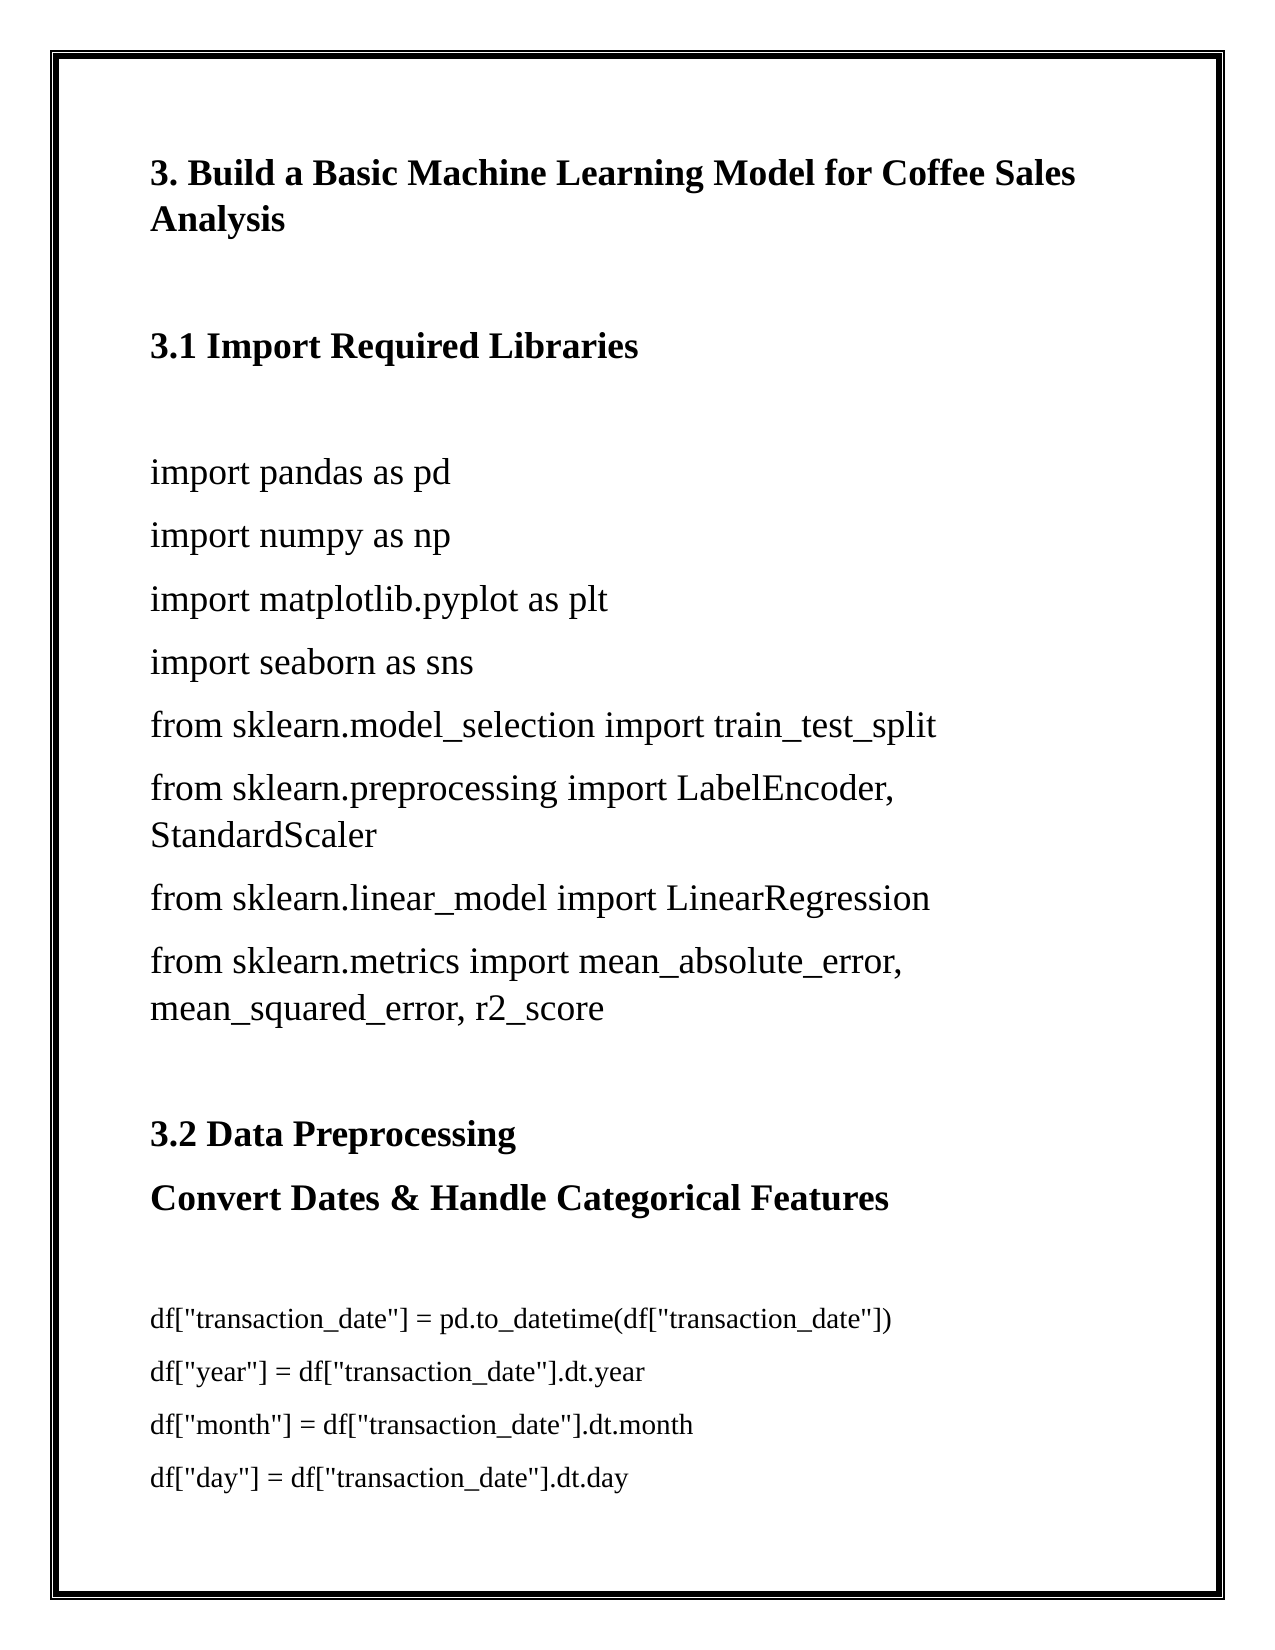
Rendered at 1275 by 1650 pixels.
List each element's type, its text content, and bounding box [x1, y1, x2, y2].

text df["transaction_date"] = pd.to_datetime(df["transaction_date"]) [150, 1301, 1125, 1335]
text import matplotlib.pyplot as plt [150, 576, 1125, 619]
text from sklearn.linear_model import LinearRegression [150, 875, 1125, 918]
text import pandas as pd [150, 449, 1125, 493]
text df["year"] = df["transaction_date"].dt.year [150, 1354, 1125, 1388]
text df["month"] = df["transaction_date"].dt.month [150, 1407, 1125, 1441]
text import seaborn as sns [150, 639, 1125, 682]
text df["day"] = df["transaction_date"].dt.day [150, 1460, 1125, 1493]
text 3.2 Data Preprocessing [150, 1112, 1125, 1155]
text from sklearn.metrics import mean_absolute_error, mean_squared_error, r2_score [150, 939, 1125, 1028]
text 3.1 Import Required Libraries [150, 323, 1125, 366]
text from sklearn.preprocessing import LabelEncoder, StandardScaler [150, 766, 1125, 855]
text Convert Dates & Handle Categorical Features [150, 1175, 1125, 1218]
text from sklearn.model_selection import train_test_split [150, 702, 1125, 746]
text 3. Build a Basic Machine Learning Model for Coffee Sales Analysis [150, 150, 1125, 240]
text import numpy as np [150, 513, 1125, 556]
